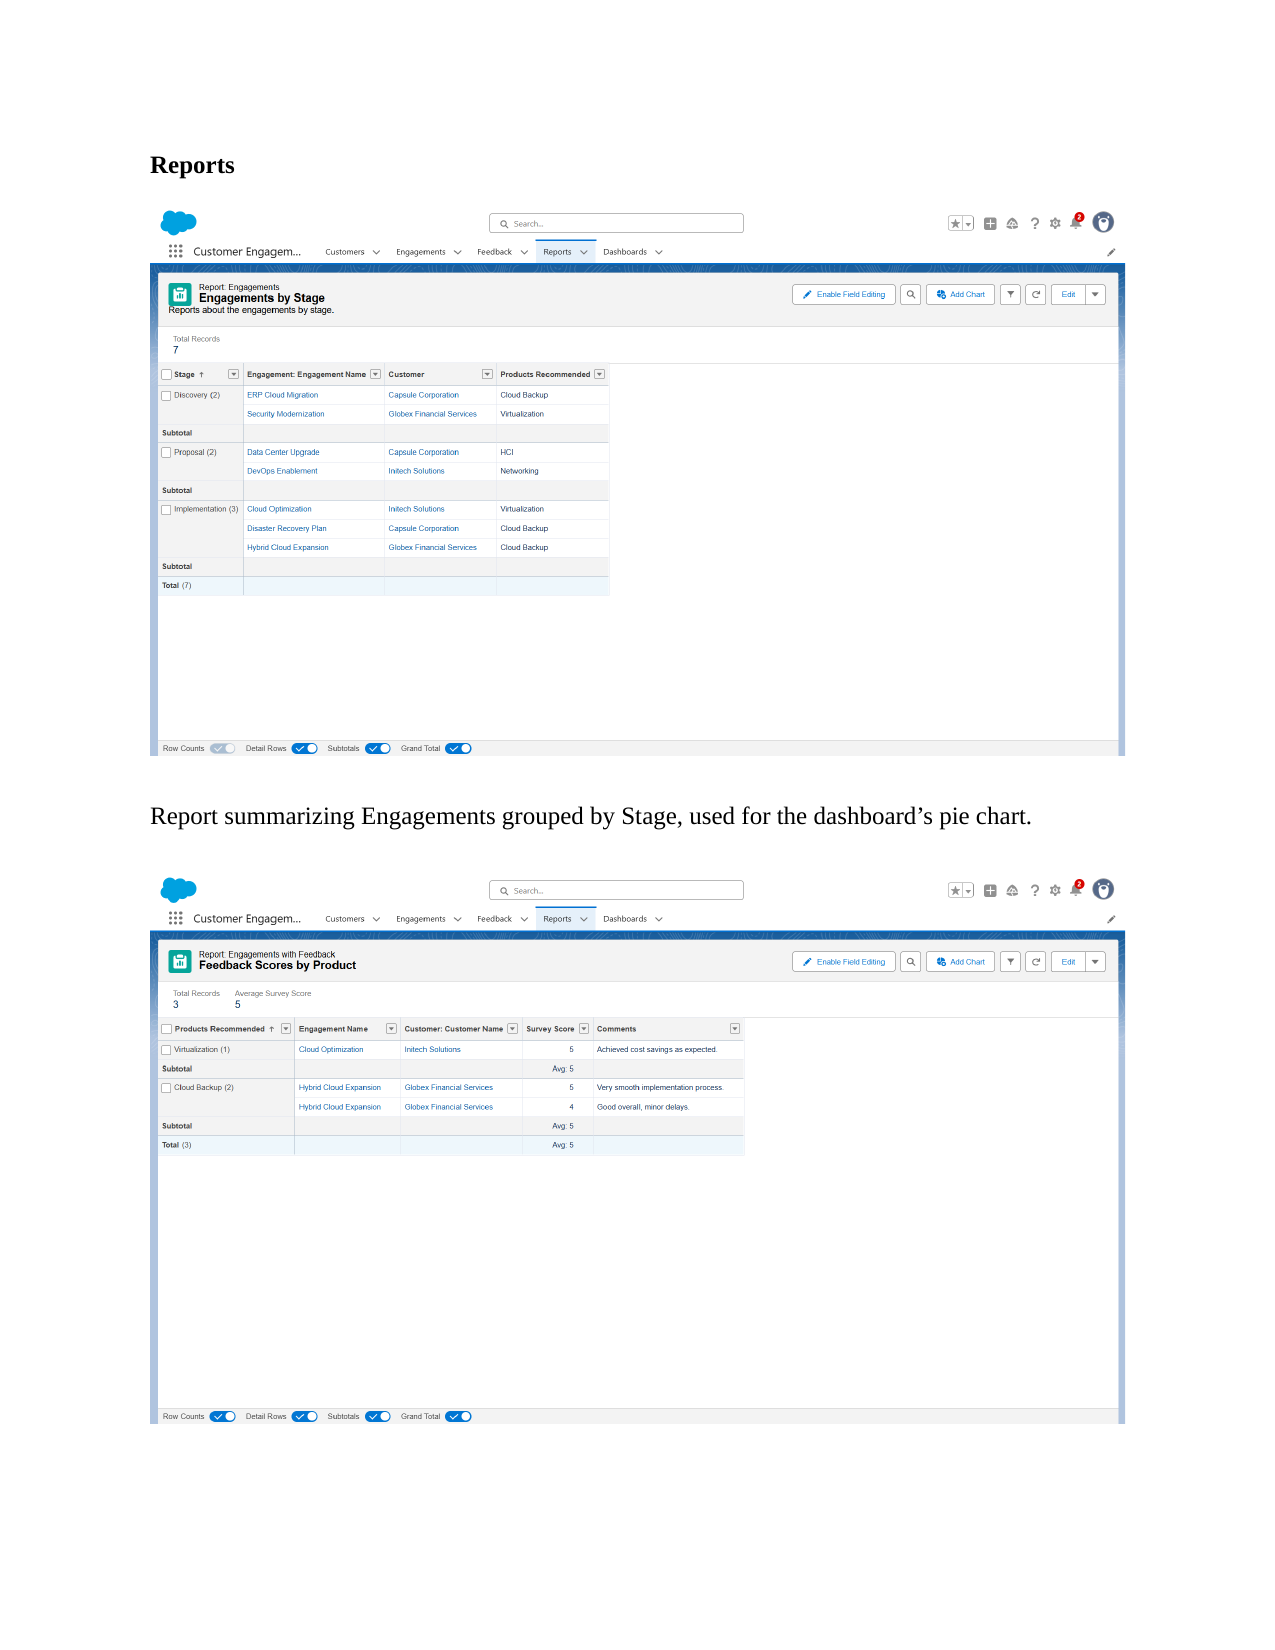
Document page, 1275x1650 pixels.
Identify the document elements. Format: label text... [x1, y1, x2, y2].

picture [150, 207, 1125, 756]
text Reports [150, 150, 1125, 207]
text Report summarizing Engagements grouped by Stage, used for the dashboard’s pie chart. [150, 801, 1125, 830]
picture [150, 875, 1125, 1424]
